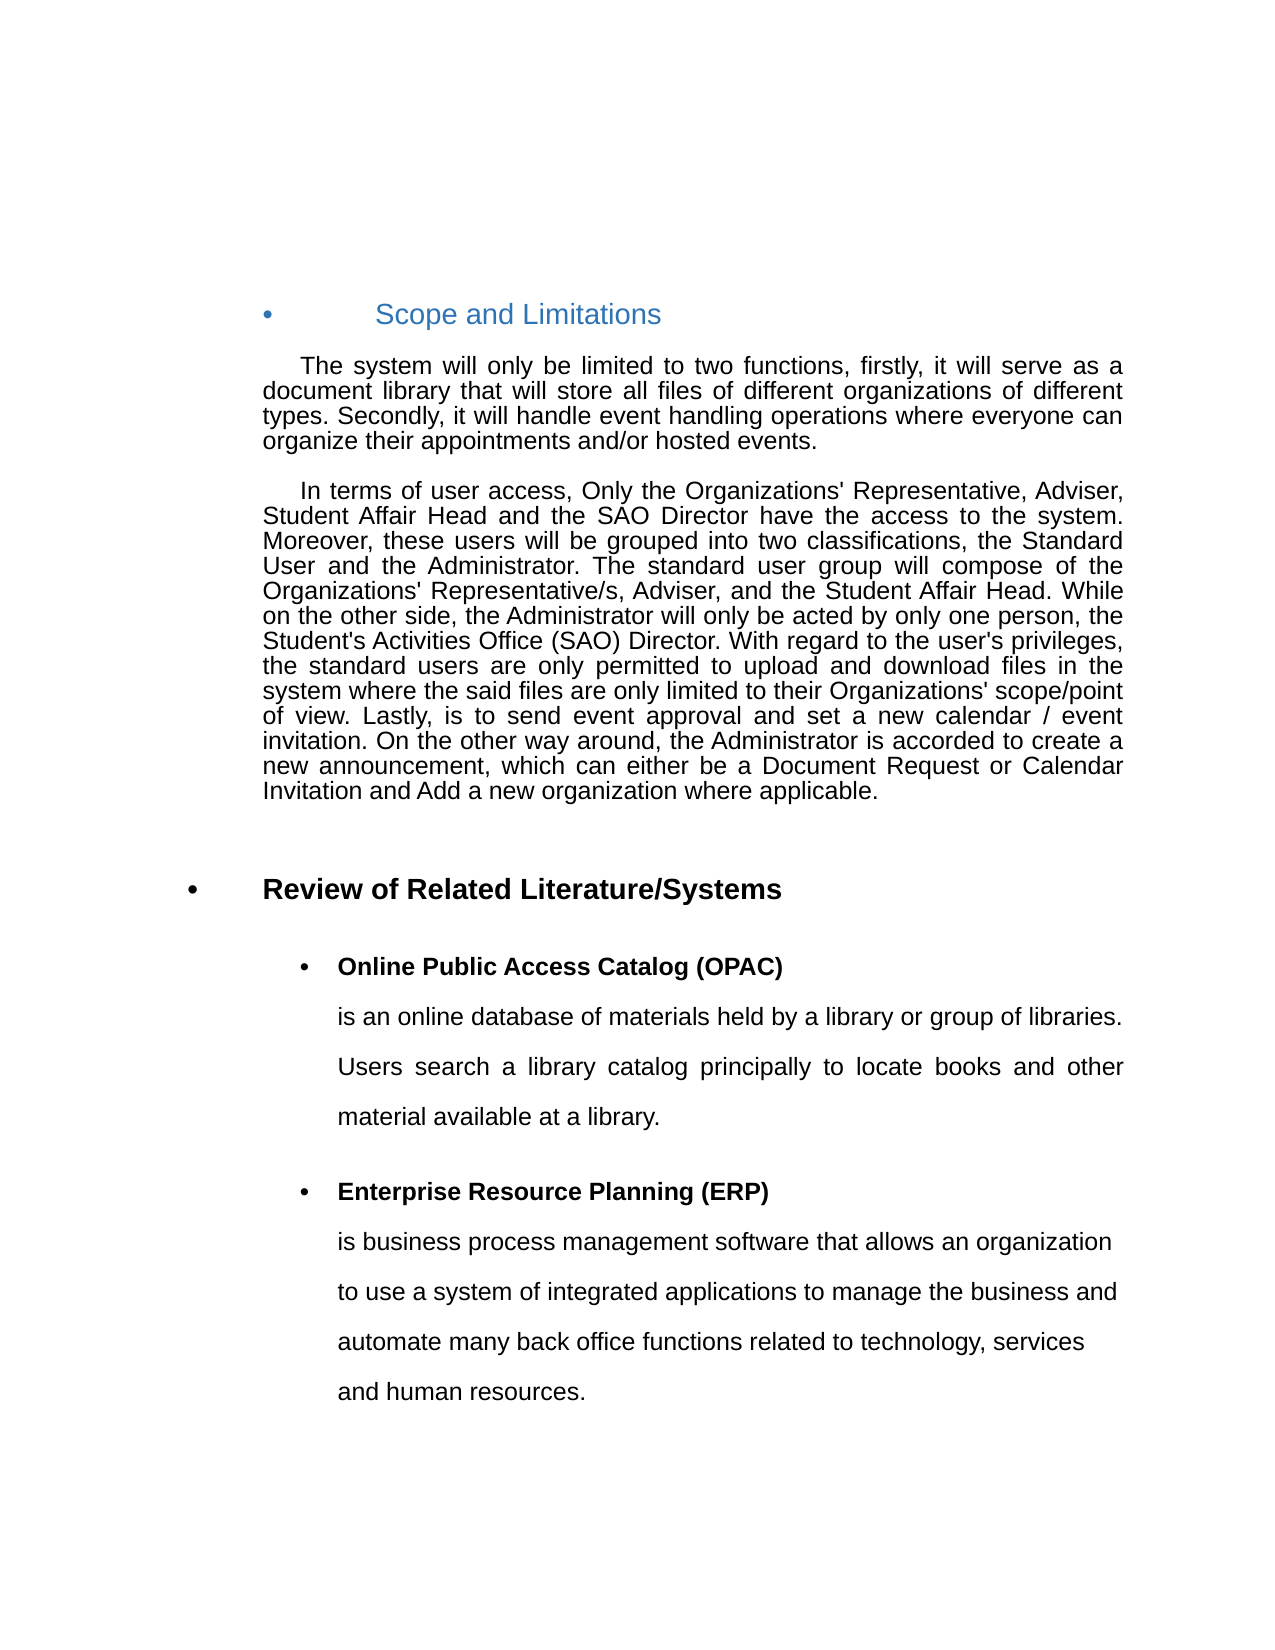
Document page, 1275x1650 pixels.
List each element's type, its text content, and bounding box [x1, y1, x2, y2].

list Online Public Access Catalog (OPAC) [300, 935, 1125, 985]
text The system will only be limited to two functions, firstly, it will serve as a document library that will store all files of different organizations of different types. Secondly, it will handle event handling operations where everyone can organize their appointments and/or hosted events. [262, 354, 1125, 454]
list Scope and Limitations [262, 304, 1125, 329]
text In terms of user access, Only the Organizations' Representative, Adviser, Student Affair Head and the SAO Director have the access to the system. Moreover, these users will be grouped into two classifications, the Standard User and the Administrator. The standard user group will compose of the Organizations' Representative/s, Adviser, and the Student Affair Head. While on the other side, the Administrator will only be acted by only one person, the Student's Activities Office (SAO) Director. With regard to the user's privileges, the standard users are only permitted to upload and download files in the system where the said files are only limited to their Organizations' scope/point of view. Lastly, is to send event approval and set a new calendar / event invitation. On the other way around, the Administrator is accorded to create a new announcement, which can either be a Document Request or Calendar Invitation and Add a new organization where applicable. [262, 479, 1125, 804]
list Review of Related Literature/Systems [187, 879, 1125, 904]
text is an online database of materials held by a library or group of libraries. Users search a library catalog principally to locate books and other material available at a library. [337, 985, 1125, 1135]
text is business process management software that allows an organization to use a system of integrated applications to manage the business and automate many back office functions related to technology, services and human resources. [337, 1210, 1125, 1410]
list Enterprise Resource Planning (ERP) [300, 1160, 1125, 1210]
